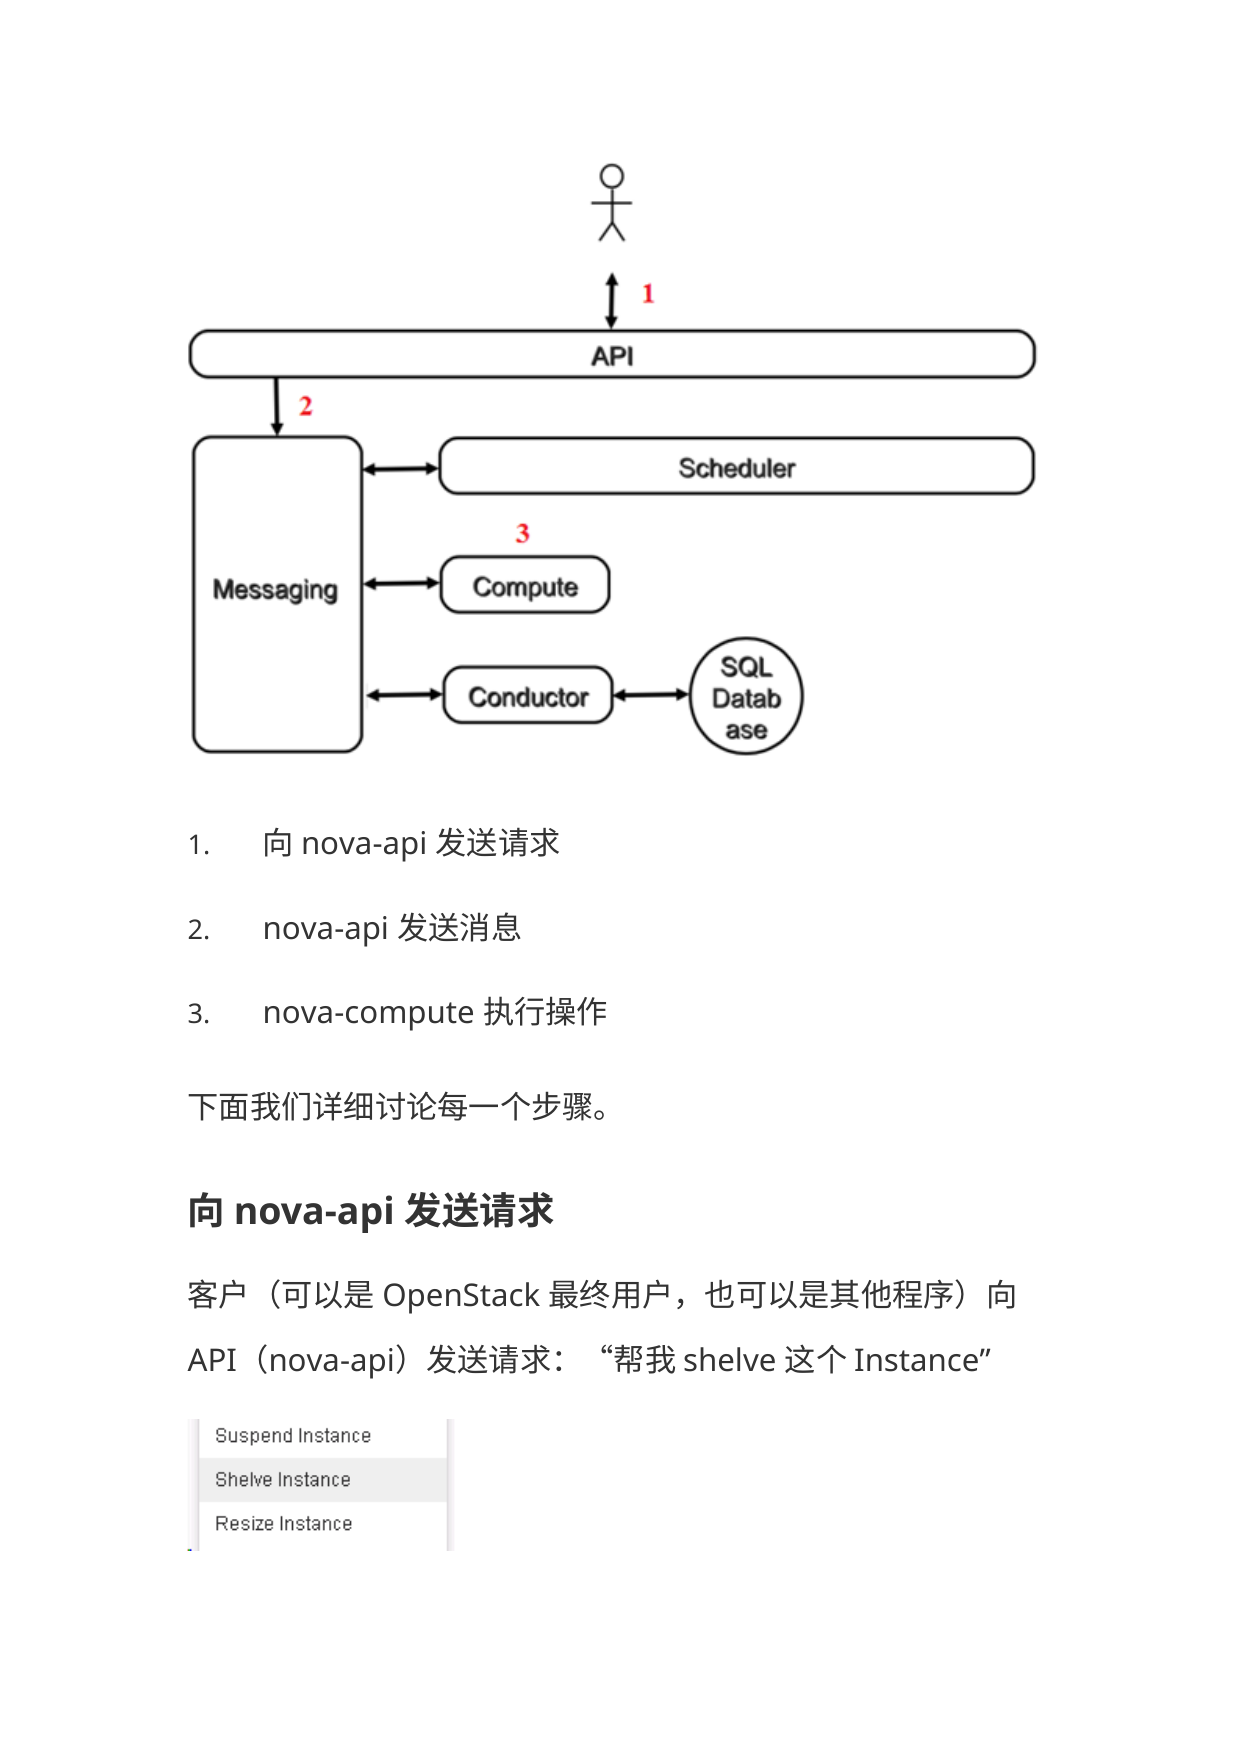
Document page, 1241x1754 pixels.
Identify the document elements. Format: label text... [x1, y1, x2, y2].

list nova-api 发送消息 [187, 893, 1053, 958]
text 下面我们详细讨论每一个步骤。 [187, 1072, 1053, 1137]
picture [187, 1419, 455, 1551]
picture [187, 162, 1047, 776]
list 向 nova-api 发送请求 [187, 809, 1053, 874]
text 向 nova-api 发送请求 [187, 1176, 1053, 1241]
text 客户（可以是 OpenStack 最终用户，也可以是其他程序）向API（nova-api）发送请求：“帮我 shelve 这个 Instance” [187, 1260, 1053, 1390]
list nova-compute 执行操作 [187, 978, 1053, 1043]
